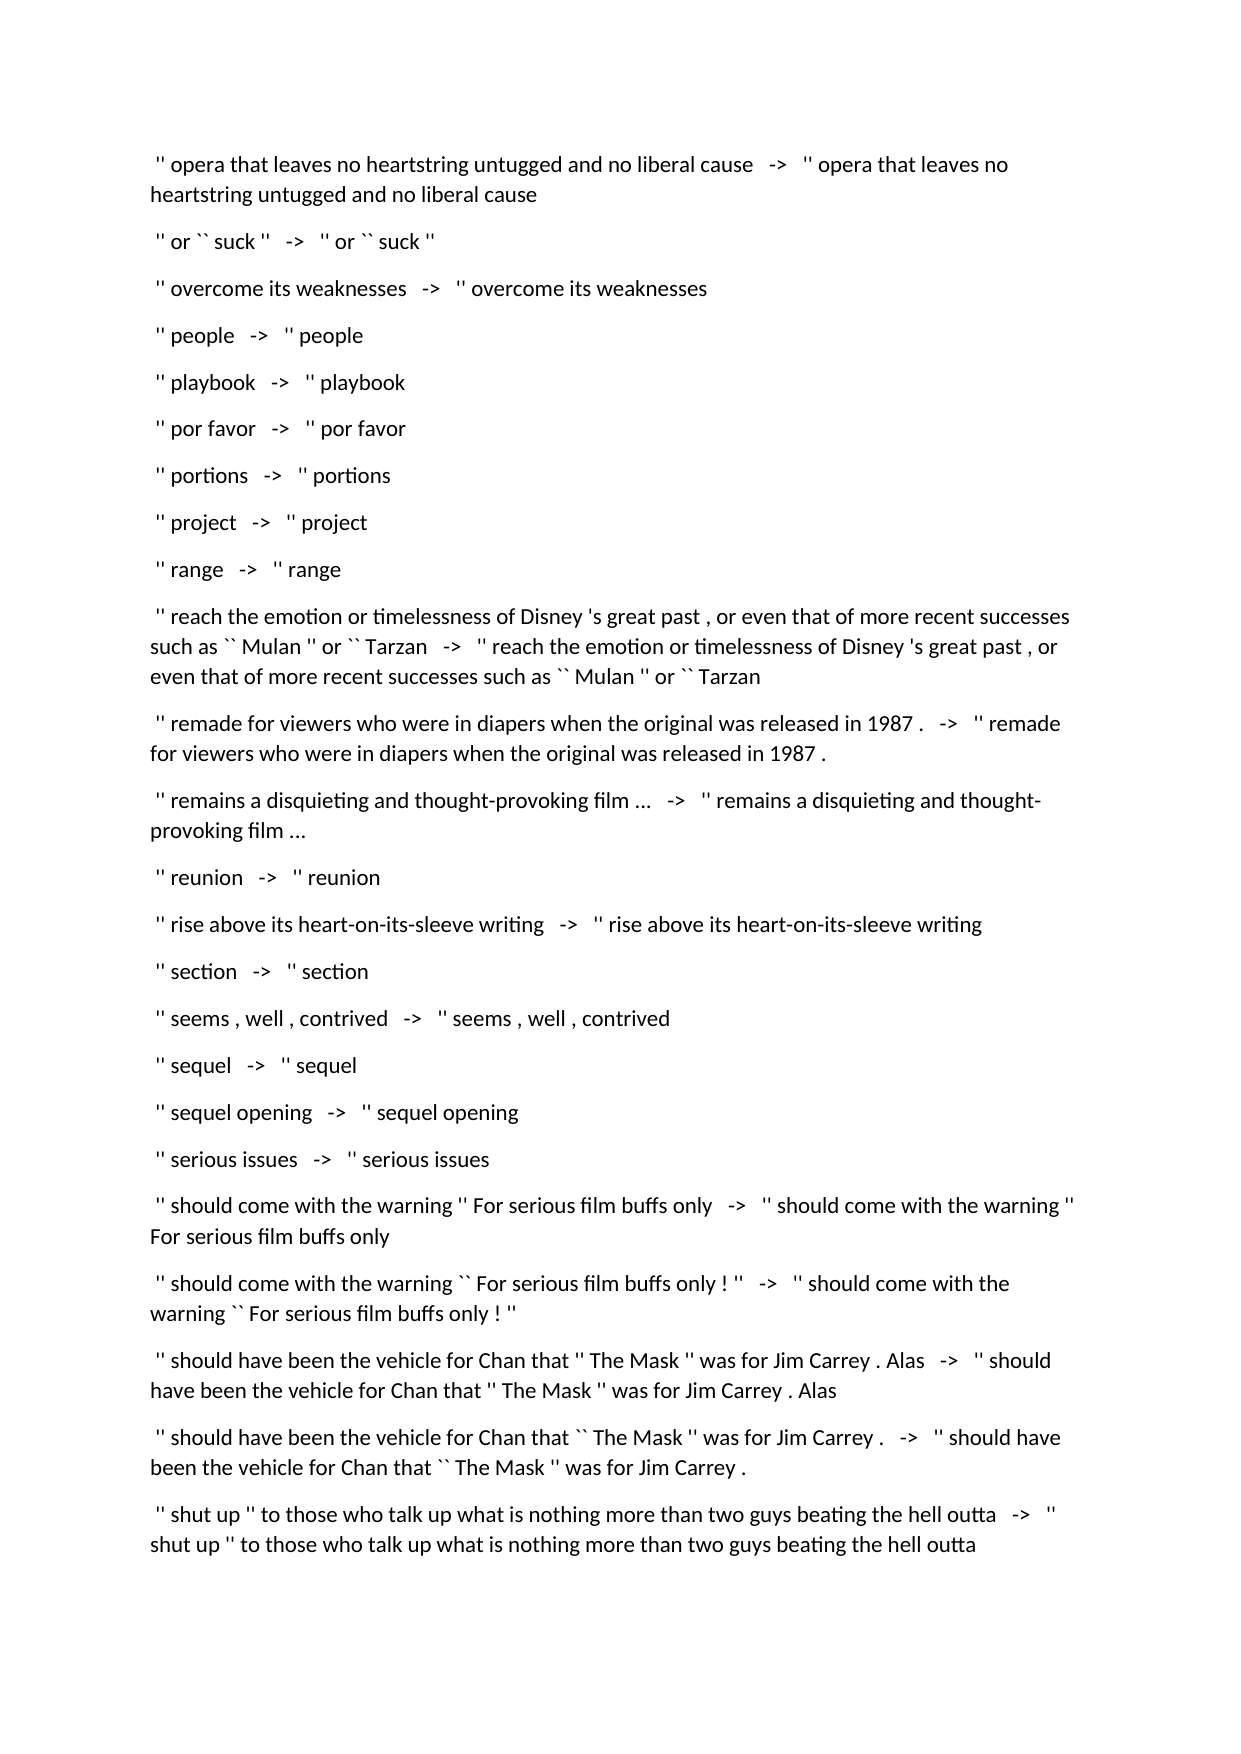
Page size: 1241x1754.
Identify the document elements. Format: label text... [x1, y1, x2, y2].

text '' sequel -> '' sequel [150, 1051, 1090, 1079]
text '' serious issues -> '' serious issues [150, 1145, 1090, 1173]
text '' section -> '' section [150, 957, 1090, 985]
text '' remade for viewers who were in diapers when the original was released in 1987 . -> '' remade for viewers who were in diapers when the original was released in 1987 . [150, 709, 1090, 768]
text '' rise above its heart-on-its-sleeve writing -> '' rise above its heart-on-its-sleeve writing [150, 910, 1090, 938]
text '' project -> '' project [150, 508, 1090, 536]
text '' reach the emotion or timelessness of Disney 's great past , or even that of more recent successes such as `` Mulan '' or `` Tarzan -> '' reach the emotion or timelessness of Disney 's great past , or even that of more recent successes such as `` Mulan '' or `` Tarzan [150, 602, 1090, 691]
text '' portions -> '' portions [150, 461, 1090, 489]
text '' or `` suck '' -> '' or `` suck '' [150, 227, 1090, 255]
text '' remains a disquieting and thought-provoking film ... -> '' remains a disquieting and thought-provoking film ... [150, 786, 1090, 845]
text '' overcome its weaknesses -> '' overcome its weaknesses [150, 274, 1090, 302]
text '' should have been the vehicle for Chan that `` The Mask '' was for Jim Carrey . -> '' should have been the vehicle for Chan that `` The Mask '' was for Jim Carrey . [150, 1423, 1090, 1481]
text '' shut up '' to those who talk up what is nothing more than two guys beating the hell outta -> '' shut up '' to those who talk up what is nothing more than two guys beating the hell outta [150, 1500, 1090, 1558]
text '' people -> '' people [150, 321, 1090, 349]
text '' por favor -> '' por favor [150, 414, 1090, 443]
text '' reunion -> '' reunion [150, 863, 1090, 892]
text '' playbook -> '' playbook [150, 368, 1090, 396]
text '' should come with the warning `` For serious film buffs only ! '' -> '' should come with the warning `` For serious film buffs only ! '' [150, 1269, 1090, 1327]
text '' sequel opening -> '' sequel opening [150, 1098, 1090, 1126]
text '' range -> '' range [150, 555, 1090, 583]
text '' should come with the warning '' For serious film buffs only -> '' should come with the warning '' For serious film buffs only [150, 1192, 1090, 1250]
text '' seems , well , contrived -> '' seems , well , contrived [150, 1004, 1090, 1032]
text '' opera that leaves no heartstring untugged and no liberal cause -> '' opera that leaves no heartstring untugged and no liberal cause [150, 150, 1090, 208]
text '' should have been the vehicle for Chan that '' The Mask '' was for Jim Carrey . Alas -> '' should have been the vehicle for Chan that '' The Mask '' was for Jim Carrey . Alas [150, 1346, 1090, 1404]
